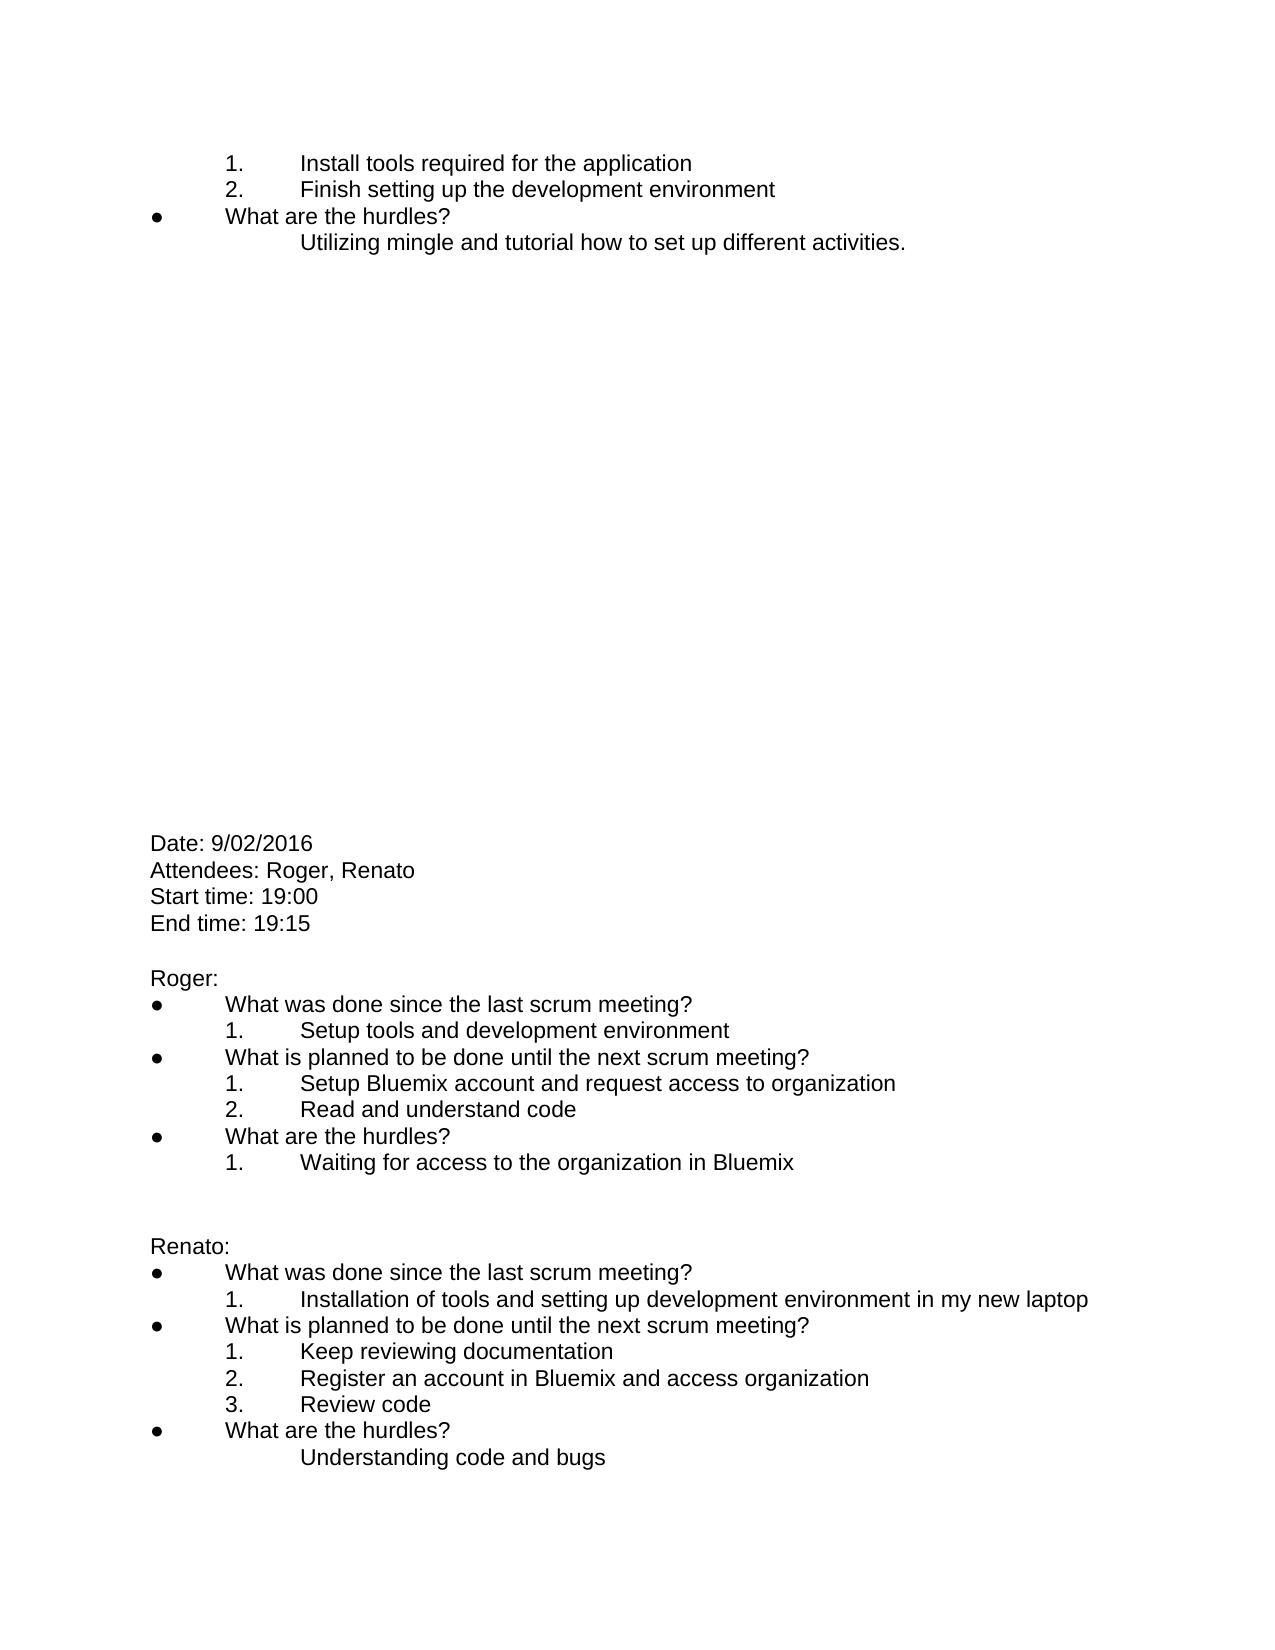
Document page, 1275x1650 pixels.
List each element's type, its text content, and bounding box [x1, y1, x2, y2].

text 2. Read and understand code [150, 1096, 1125, 1123]
text Utilizing mingle and tutorial how to set up different activities. [150, 229, 1125, 255]
text Renato: [150, 1233, 1125, 1259]
text ● What are the hurdles? [150, 1123, 1125, 1149]
text 1. Setup tools and development environment [150, 1017, 1125, 1044]
text End time: 19:15 [150, 909, 1125, 936]
text ● What is planned to be done until the next scrum meeting? [150, 1312, 1125, 1338]
text Date: 9/02/2016 [150, 830, 1125, 857]
text Understanding code and bugs [150, 1444, 1125, 1470]
text 3. Review code [150, 1391, 1125, 1417]
text ● What are the hurdles? [150, 1417, 1125, 1444]
text ● What is planned to be done until the next scrum meeting? [150, 1044, 1125, 1070]
text 2. Finish setting up the development environment [150, 176, 1125, 203]
text ● What was done since the last scrum meeting? [150, 991, 1125, 1017]
text ● What are the hurdles? [150, 203, 1125, 229]
text 1. Install tools required for the application [150, 150, 1125, 176]
text ● What was done since the last scrum meeting? [150, 1259, 1125, 1286]
text 1. Waiting for access to the organization in Bluemix [150, 1149, 1125, 1175]
text 1. Keep reviewing documentation [150, 1338, 1125, 1365]
text 2. Register an account in Bluemix and access organization [150, 1365, 1125, 1391]
text Attendees: Roger, Renato [150, 857, 1125, 883]
text Start time: 19:00 [150, 883, 1125, 909]
text Roger: [150, 964, 1125, 991]
text 1. Installation of tools and setting up development environment in my new laptop [150, 1286, 1125, 1312]
text 1. Setup Bluemix account and request access to organization [150, 1070, 1125, 1096]
